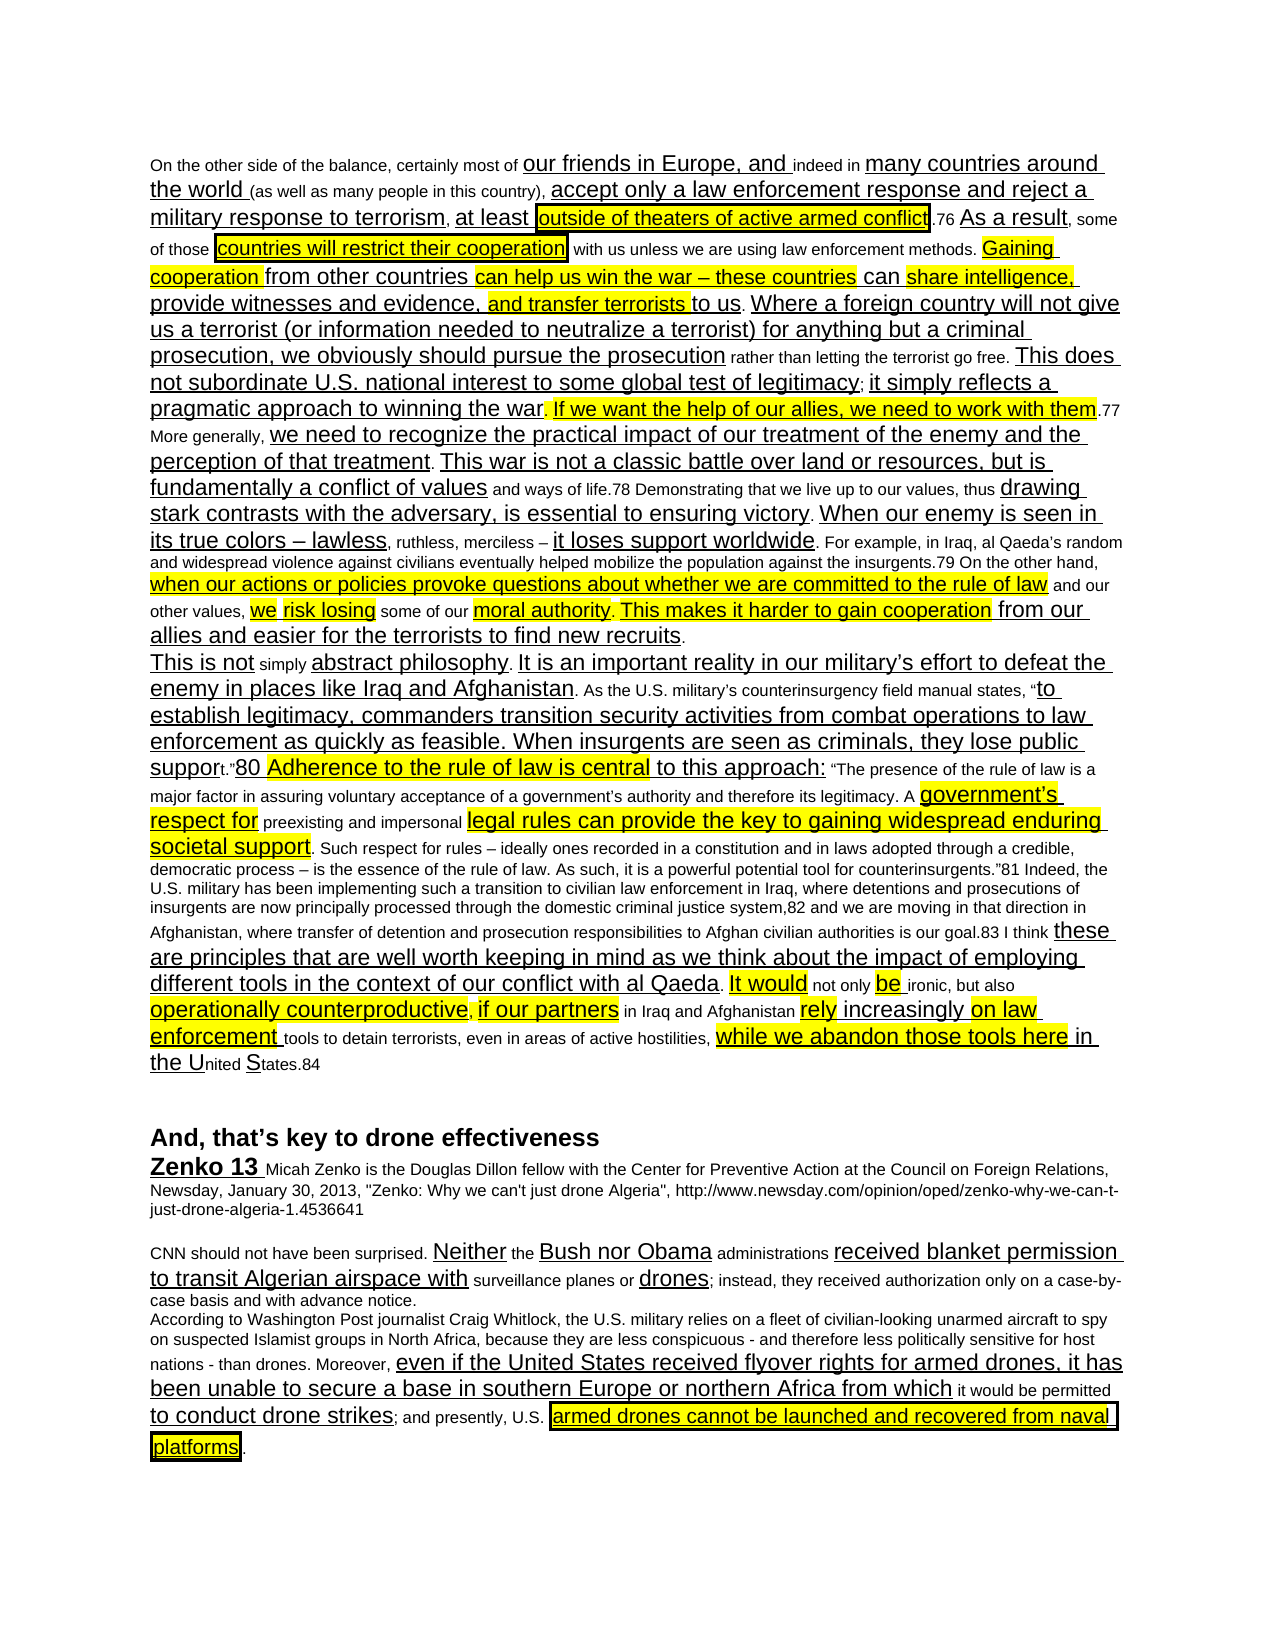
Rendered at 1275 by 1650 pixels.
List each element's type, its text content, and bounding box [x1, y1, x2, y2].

text This is not simply abstract philosophy. It is an important reality in our military’s effort to defeat the enemy in places like Iraq and Afghanistan. As the U.S. military’s counterinsurgency field manual states, “to establish legitimacy, commanders transition security activities from combat operations to law enforcement as quickly as feasible. When insurgents are seen as criminals, they lose public support.”80 Adherence to the rule of law is central to this approach: “The presence of the rule of law is a major factor in assuring voluntary acceptance of a government’s authority and therefore its legitimacy. A government’s respect for preexisting and impersonal legal rules can provide the key to gaining widespread enduring societal support. Such respect for rules – ideally ones recorded in a constitution and in laws adopted through a credible, democratic process – is the essence of the rule of law. As such, it is a powerful potential tool for counterinsurgents.”81 Indeed, the U.S. military has been implementing such a transition to civilian law enforcement in Iraq, where detentions and prosecutions of insurgents are now principally processed through the domestic criminal justice system,82 and we are moving in that direction in Afghanistan, where transfer of detention and prosecution responsibilities to Afghan civilian authorities is our goal.83 I think these are principles that are well worth keeping in mind as we think about the impact of employing different tools in the context of our conflict with al Qaeda. It would not only be ironic, but also operationally counterproductive, if our partners in Iraq and Afghanistan rely increasingly on law enforcement tools to detain terrorists, even in areas of active hostilities, while we abandon those tools here in the United States.84 [150, 649, 1125, 1075]
text Zenko 13 Micah Zenko is the Douglas Dillon fellow with the Center for Preventive Action at the Council on Foreign Relations, Newsday, January 30, 2013, "Zenko: Why we can't just drone Algeria", http://www.newsday.com/opinion/oped/zenko-why-we-can-t-just-drone-algeria-1.4536641 [150, 1152, 1125, 1219]
text According to Washington Post journalist Craig Whitlock, the U.S. military relies on a fleet of civilian-looking unarmed aircraft to spy on suspected Islamist groups in North Africa, because they are less conspicuous - and therefore less politically sensitive for host nations - than drones. Moreover, even if the United States received flyover rights for armed drones, it has been unable to secure a base in southern Europe or northern Africa from which it would be permitted to conduct drone strikes; and presently, U.S. armed drones cannot be launched and recovered from naval platforms. [150, 1310, 1125, 1462]
text More generally, we need to recognize the practical impact of our treatment of the enemy and the perception of that treatment. This war is not a classic battle over land or resources, but is fundamentally a conflict of values and ways of life.78 Demonstrating that we live up to our values, thus drawing stark contrasts with the adversary, is essential to ensuring victory. When our enemy is seen in its true colors – lawless, ruthless, merciless – it loses support worldwide. For example, in Iraq, al Qaeda’s random and widespread violence against civilians eventually helped mobilize the population against the insurgents.79 On the other hand, when our actions or policies provoke questions about whether we are committed to the rule of law and our other values, we risk losing some of our moral authority. This makes it harder to gain cooperation from our allies and easier for the terrorists to find new recruits. [150, 421, 1125, 649]
text And, that’s key to drone effectiveness [150, 1123, 1125, 1152]
text On the other side of the balance, certainly most of our friends in Europe, and indeed in many countries around the world (as well as many people in this country), accept only a law enforcement response and reject a military response to terrorism, at least outside of theaters of active armed conflict.76 As a result, some of those countries will restrict their cooperation with us unless we are using law enforcement methods. Gaining cooperation from other countries can help us win the war – these countries can share intelligence, provide witnesses and evidence, and transfer terrorists to us. Where a foreign country will not give us a terrorist (or information needed to neutralize a terrorist) for anything but a criminal prosecution, we obviously should pursue the prosecution rather than letting the terrorist go free. This does not subordinate U.S. national interest to some global test of legitimacy; it simply reflects a pragmatic approach to winning the war. If we want the help of our allies, we need to work with them.77 [150, 150, 1125, 421]
text CNN should not have been surprised. Neither the Bush nor Obama administrations received blanket permission to transit Algerian airspace with surveillance planes or drones; instead, they received authorization only on a case-by-case basis and with advance notice. [150, 1238, 1125, 1310]
